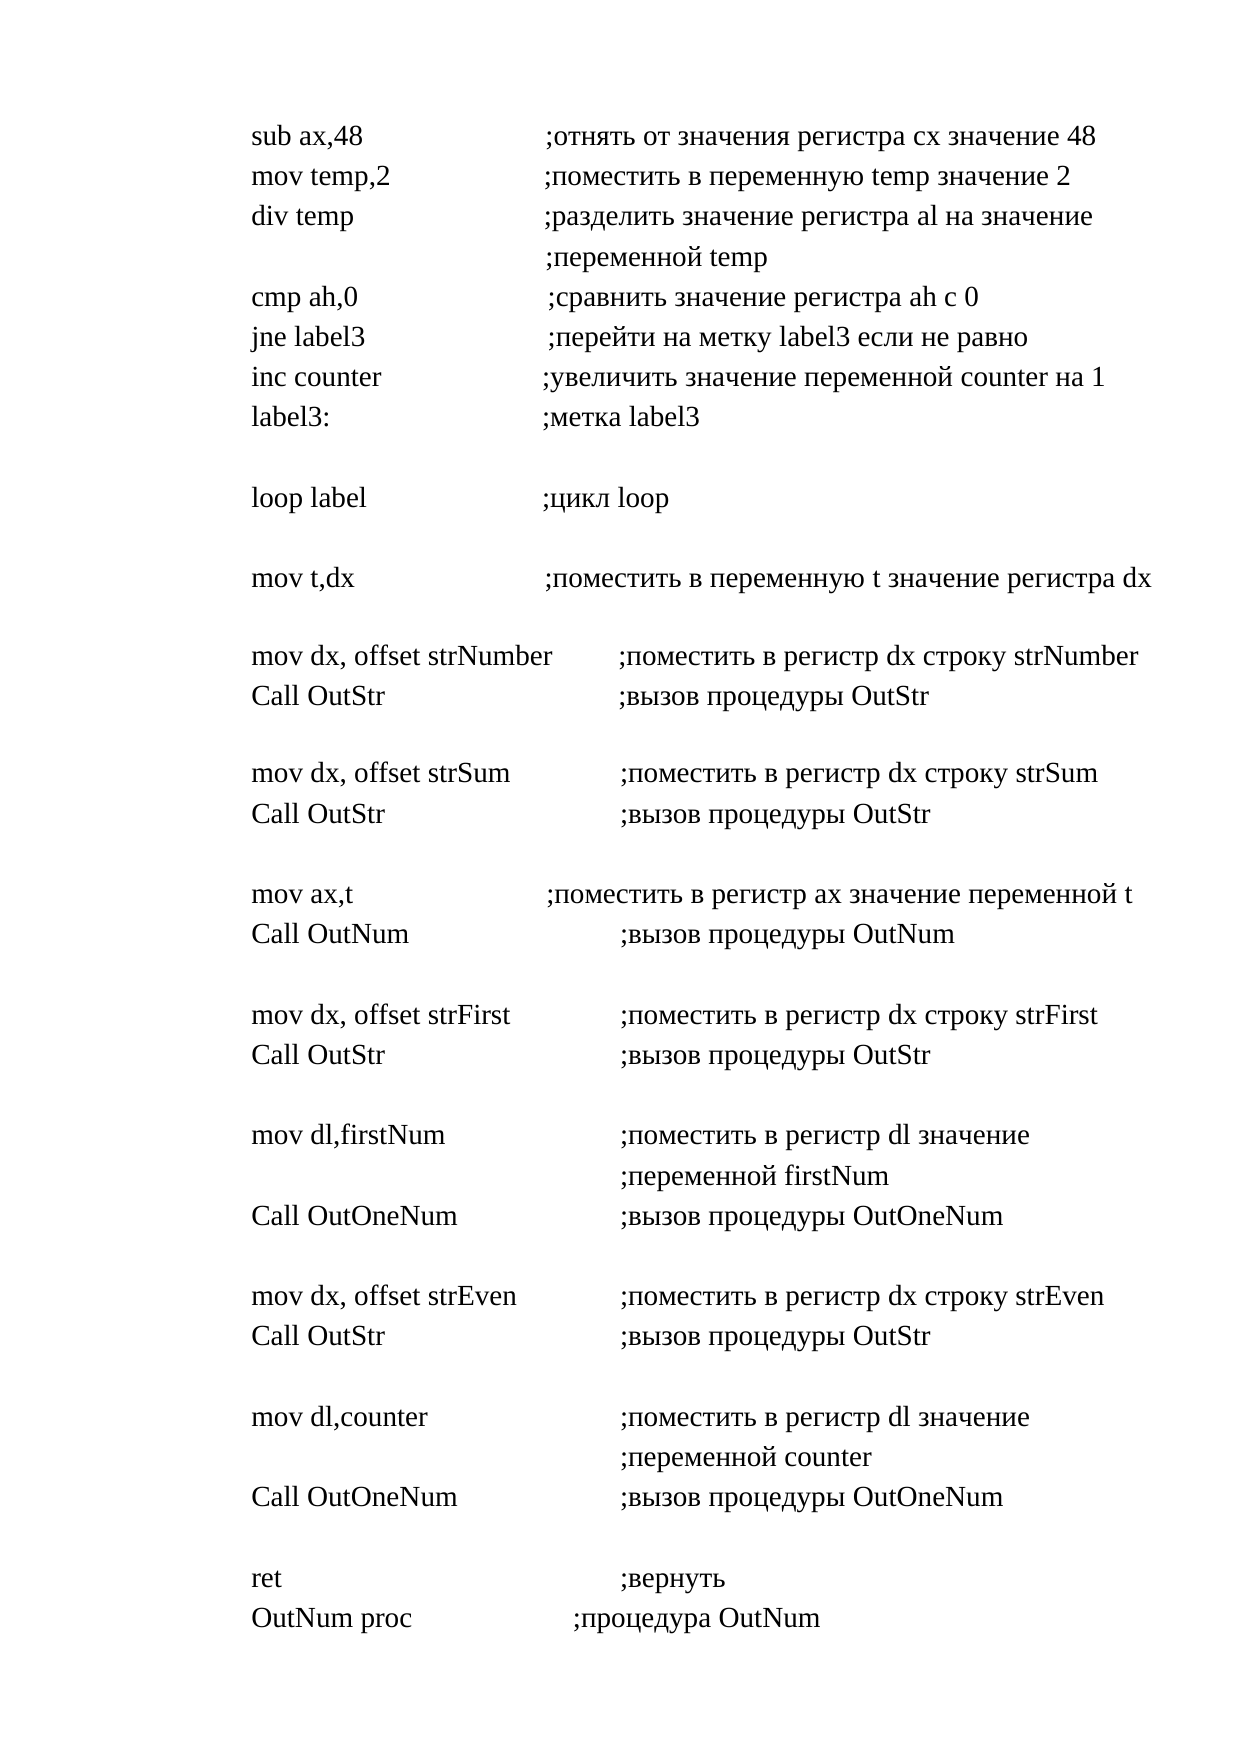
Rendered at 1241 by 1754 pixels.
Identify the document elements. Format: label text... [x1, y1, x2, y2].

text mov dx, offset strEven ;поместить в регистр dx строку strEven [177, 1278, 1152, 1312]
text Call OutStr ;вызов процедуры OutStr [177, 1318, 1152, 1352]
text Call OutOneNum ;вызов процедуры OutOneNum [177, 1479, 1152, 1513]
text Call OutStr ;вызов процедуры OutStr [177, 1037, 1152, 1071]
text ;переменной counter [546, 1439, 1152, 1473]
text ret ;вернуть [177, 1560, 1152, 1593]
text loop label ;цикл loop [177, 480, 1152, 513]
text jne label3 ;перейти на метку label3 если не равно [177, 319, 1152, 353]
text ;переменной temp [177, 239, 1152, 272]
text Call OutOneNum ;вызов процедуры OutOneNum [177, 1198, 1152, 1231]
text inc counter ;увеличить значение переменной counter на 1 [177, 359, 1152, 393]
text mov dl,firstNum ;поместить в регистр dl значение [177, 1117, 1152, 1151]
text label3: ;метка label3 [177, 399, 1152, 433]
text mov dx, offset strSum ;поместить в регистр dx строку strSum [177, 756, 1152, 789]
text cmp ah,0 ;сравнить значение регистра ah с 0 [177, 279, 1152, 312]
text mov temp,2 ;поместить в переменную temp значение 2 [177, 158, 1152, 192]
text div temp ;разделить значение регистра al на значение [177, 198, 1152, 232]
text OutNum proc ;процедура OutNum [177, 1600, 1152, 1633]
text mov dx, offset strFirst ;поместить в регистр dx строку strFirst [177, 997, 1152, 1030]
text mov t,dx ;поместить в переменную t значение регистра dx [177, 560, 1152, 594]
text mov dl,counter ;поместить в регистр dl значение [177, 1399, 1152, 1432]
text Call OutStr ;вызов процедуры OutStr [177, 796, 1152, 829]
text Call OutStr ;вызов процедуры OutStr [177, 678, 1152, 712]
text mov dx, offset strNumber ;поместить в регистр dx строку strNumber [177, 638, 1152, 671]
text Call OutNum ;вызов процедуры OutNum [177, 916, 1152, 950]
text mov ax,t ;поместить в регистр ax значение переменной t [177, 876, 1152, 910]
text sub ax,48 ;отнять от значения регистра cx значение 48 [177, 118, 1152, 152]
text ;переменной firstNum [546, 1158, 1152, 1191]
